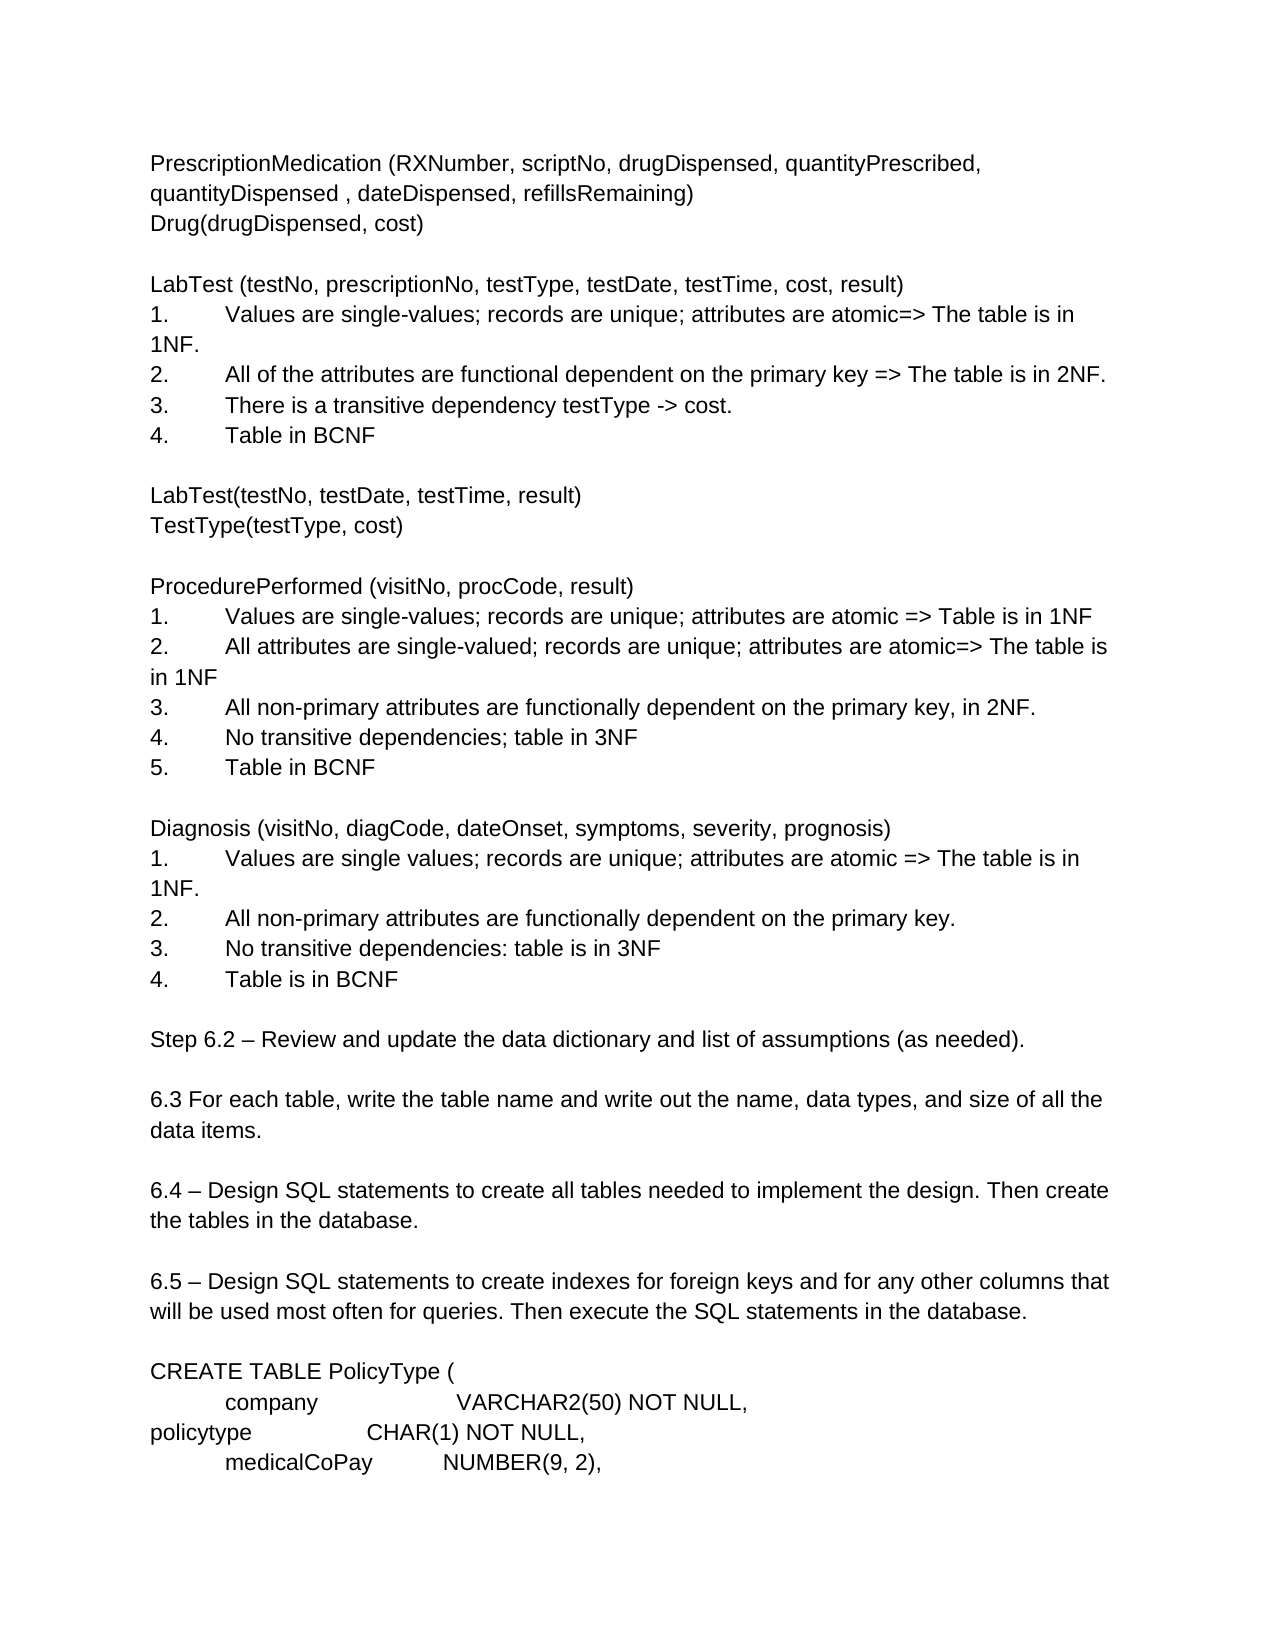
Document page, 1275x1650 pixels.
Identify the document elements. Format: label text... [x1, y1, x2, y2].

text 3. All non-primary attributes are functionally dependent on the primary key, in 2NF. [150, 694, 1125, 720]
text 4. Table in BCNF [150, 422, 1125, 448]
text LabTest(testNo, testDate, testTime, result) [150, 482, 1125, 509]
text medicalCoPay NUMBER(9, 2), [150, 1449, 1125, 1475]
text 2. All of the attributes are functional dependent on the primary key => The table is in 2NF. [150, 361, 1125, 388]
text CREATE TABLE PolicyType ( [150, 1358, 1125, 1385]
text 6.5 – Design SQL statements to create indexes for foreign keys and for any other columns that will be used most often for queries. Then execute the SQL statements in the database. [150, 1268, 1125, 1324]
text 6.3 For each table, write the table name and write out the name, data types, and size of all the data items. [150, 1086, 1125, 1143]
text Drug(drugDispensed, cost) [150, 210, 1125, 237]
text PrescriptionMedication (RXNumber, scriptNo, drugDispensed, quantityPrescribed, quantityDispensed , dateDispensed, refillsRemaining) [150, 150, 1125, 207]
text 5. Table in BCNF [150, 754, 1125, 781]
text ProcedurePerformed (visitNo, procCode, result) [150, 573, 1125, 599]
text Step 6.2 – Review and update the data dictionary and list of assumptions (as needed). [150, 1026, 1125, 1052]
text policytype CHAR(1) NOT NULL, [150, 1419, 1125, 1445]
text Diagnosis (visitNo, diagCode, dateOnset, symptoms, severity, prognosis) [150, 814, 1125, 841]
text 2. All attributes are single-valued; records are unique; attributes are atomic=> The table is in 1NF [150, 633, 1125, 690]
text 4. No transitive dependencies; table in 3NF [150, 724, 1125, 750]
text 6.4 – Design SQL statements to create all tables needed to implement the design. Then create the tables in the database. [150, 1177, 1125, 1234]
text 1. Values are single-values; records are unique; attributes are atomic => Table is in 1NF [150, 603, 1125, 629]
text 2. All non-primary attributes are functionally dependent on the primary key. [150, 905, 1125, 932]
text 4. Table is in BCNF [150, 966, 1125, 992]
text TestType(testType, cost) [150, 512, 1125, 539]
text 1. Values are single values; records are unique; attributes are atomic => The table is in 1NF. [150, 845, 1125, 901]
text 3. There is a transitive dependency testType -> cost. [150, 392, 1125, 418]
text 1. Values are single-values; records are unique; attributes are atomic=> The table is in 1NF. [150, 301, 1125, 358]
text company VARCHAR2(50) NOT NULL, [150, 1388, 1125, 1415]
text 3. No transitive dependencies: table is in 3NF [150, 935, 1125, 962]
text LabTest (testNo, prescriptionNo, testType, testDate, testTime, cost, result) [150, 271, 1125, 297]
